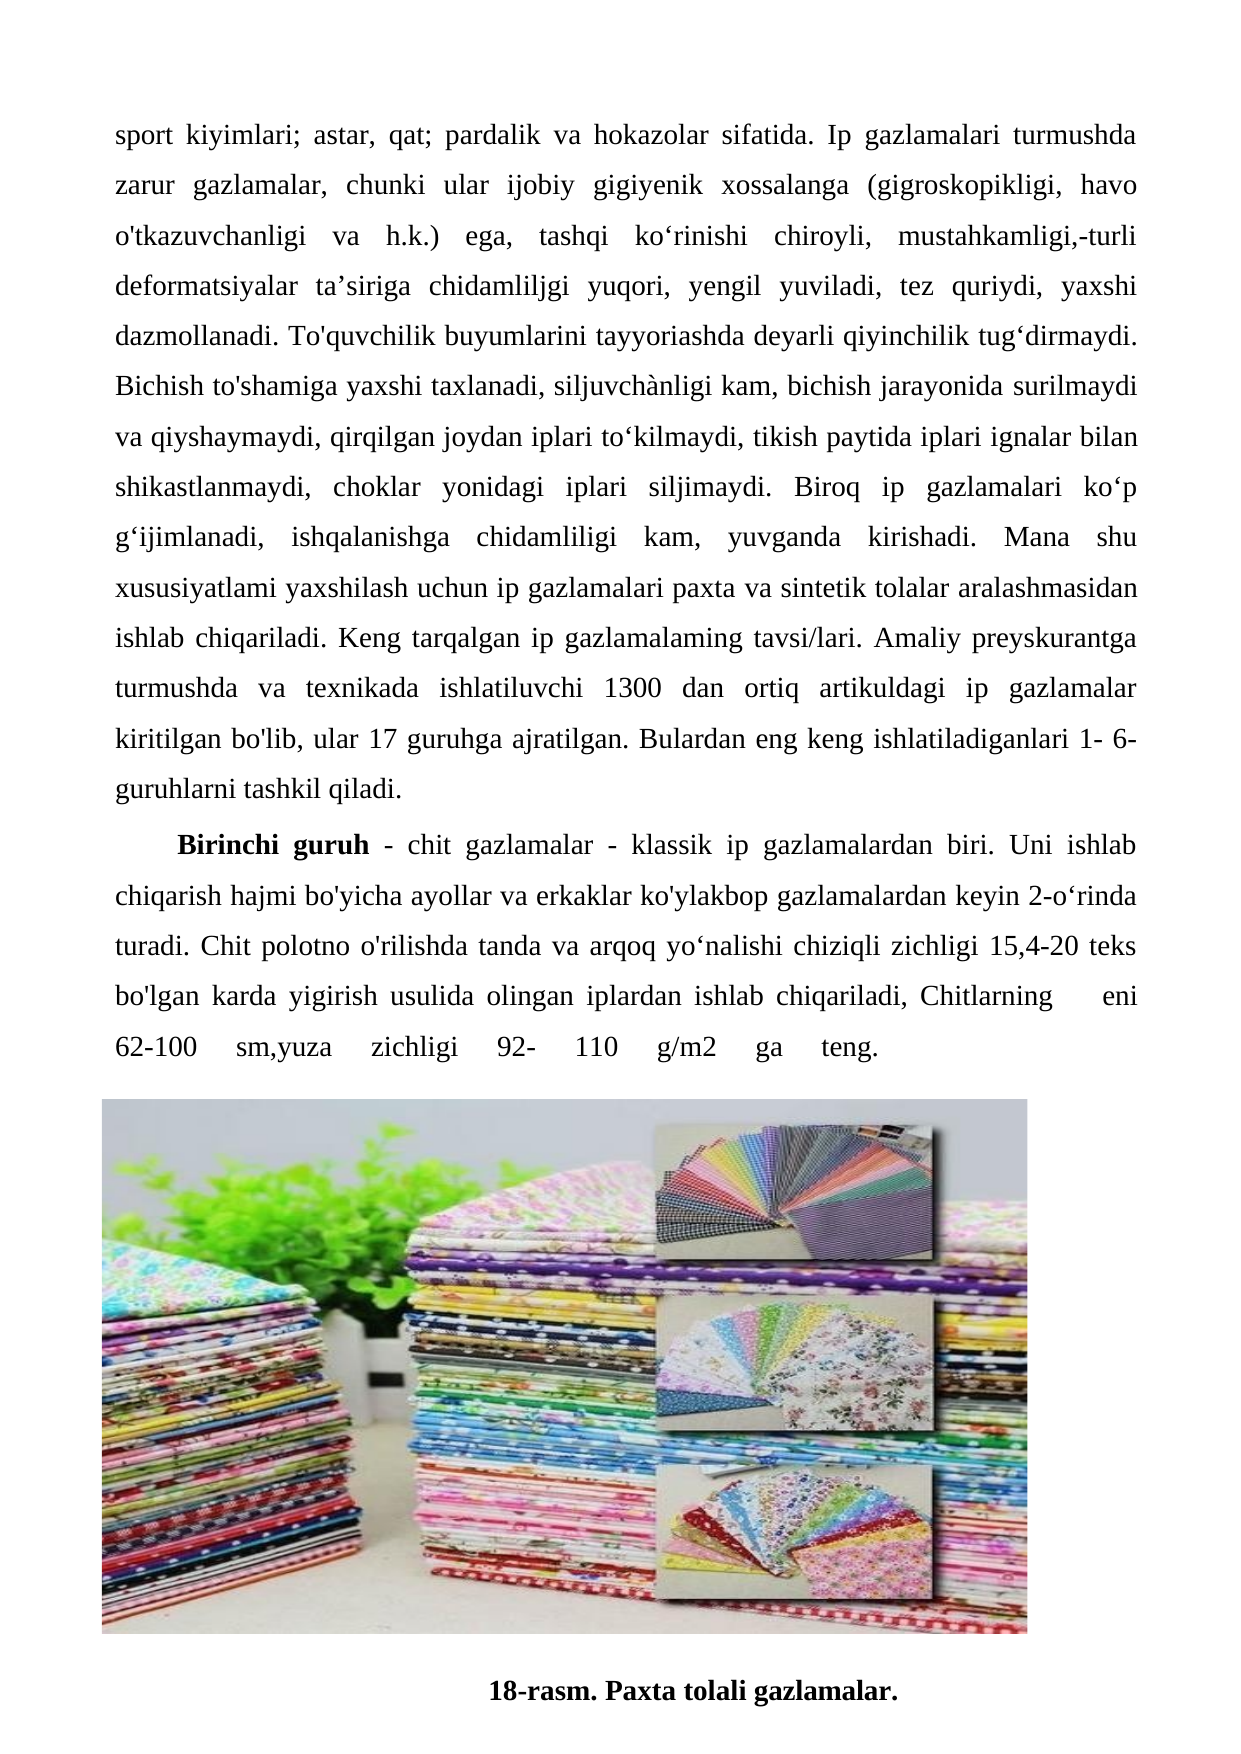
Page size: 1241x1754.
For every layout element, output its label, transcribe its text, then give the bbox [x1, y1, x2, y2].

picture [101, 1099, 1028, 1634]
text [115, 117, 1138, 804]
text 18-rasm. Paxta tolali gazlamalar. [488, 1102, 1240, 1707]
text Birinchi guruh - chit gazlamalar - klassik ip gazlamalardan biri. Uni ishlab chiqarish hajmi bo'yicha ayollar va erkaklar ko'ylakbop gazlamalardan keyin 2-o‘rinda turadi. Chit polotno o'rilishda tanda va arqoq yo‘nalishi chiziqli zichligi 15,4-20 teks bo'lgan karda yigirish usulida olingan iplardan ishlab chiqariladi, Chitlarning eni 62-100 sm,yuza zichligi 92- 110 g/m2 ga teng. [115, 827, 1138, 1062]
